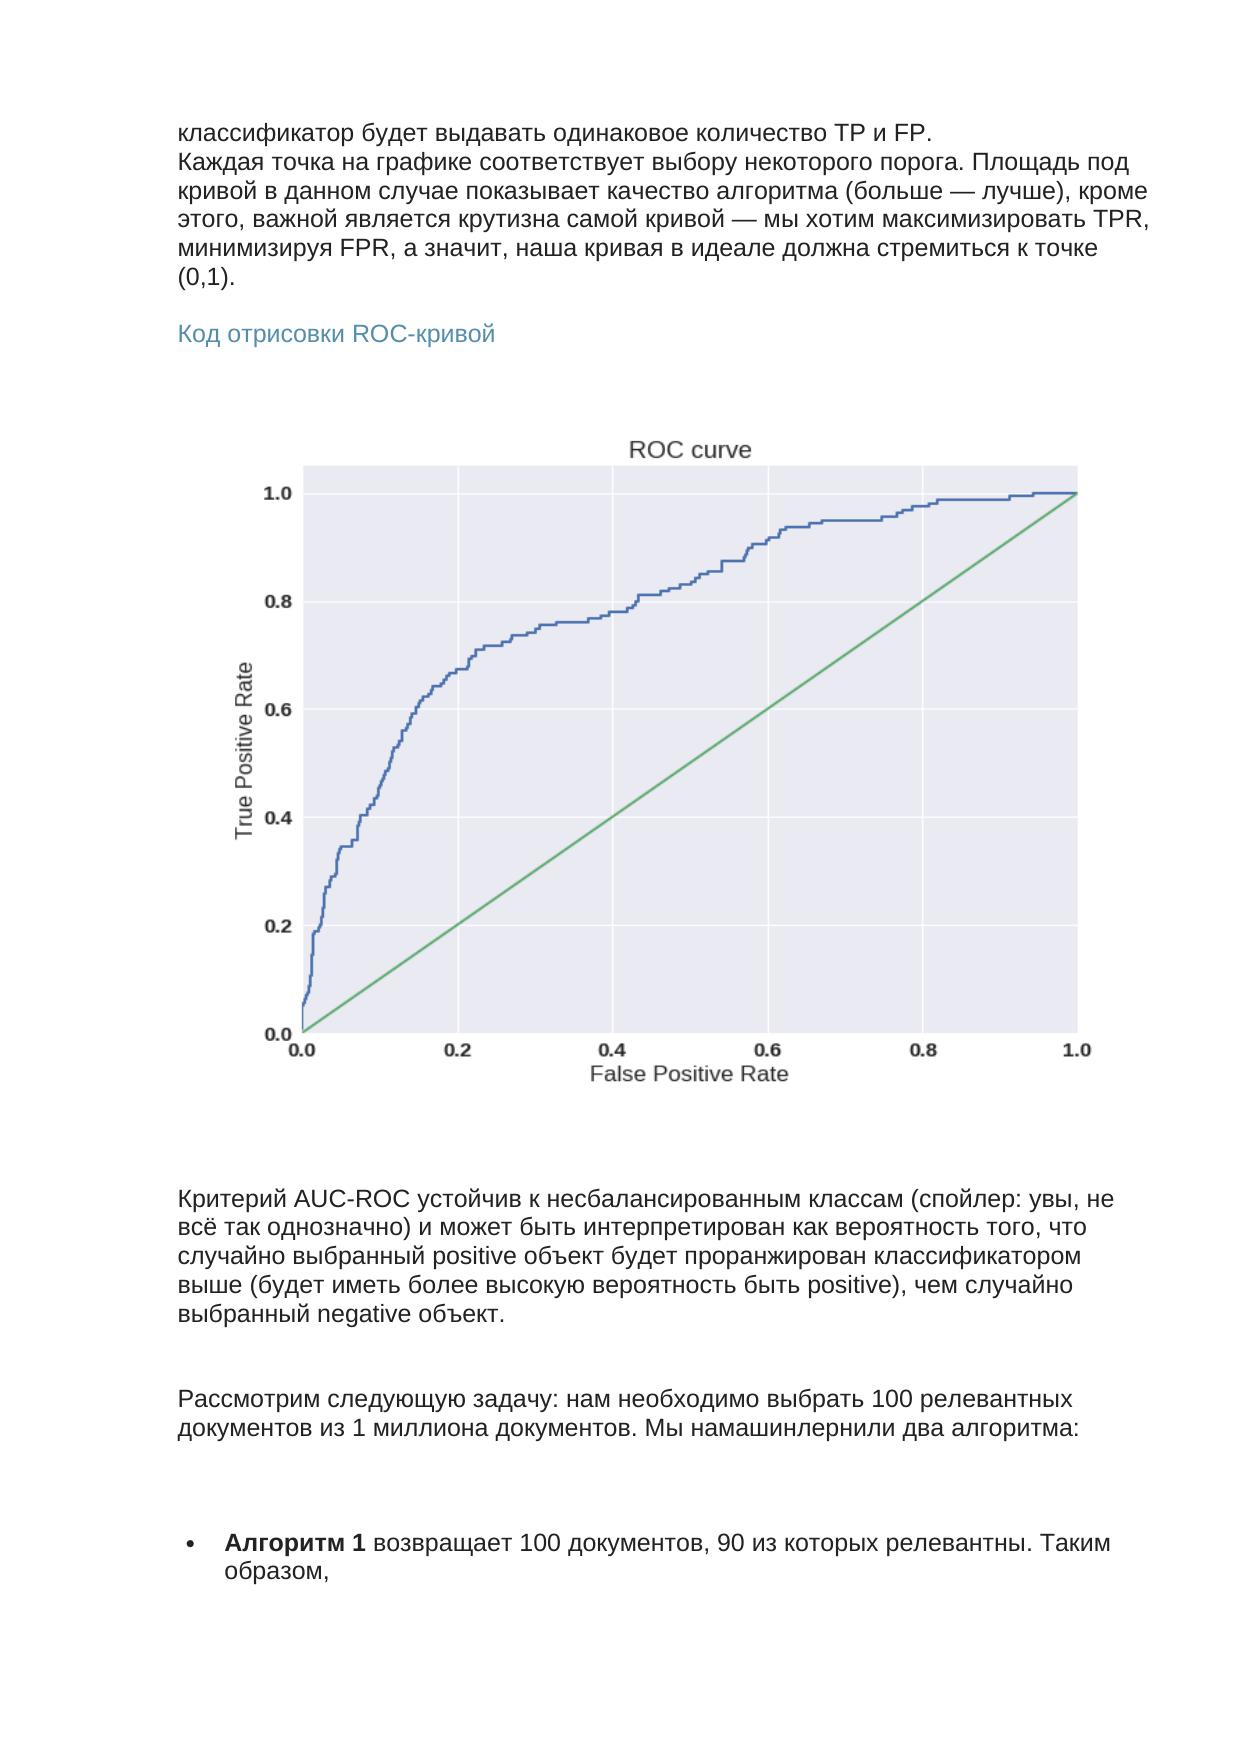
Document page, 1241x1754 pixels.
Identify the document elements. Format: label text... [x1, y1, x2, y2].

text Рассмотрим следующую задачу: нам необходимо выбрать 100 релевантных документов из 1 миллиона документов. Мы намашинлернили два алгоритма: [177, 1384, 1152, 1442]
text Критерий AUC-ROC устойчив к несбалансированным классам (спойлер: увы, не всё так однозначно) и может быть интерпретирован как вероятность того, что случайно выбранный positive объект будет проранжирован классификатором выше (будет иметь более высокую вероятность быть positive), чем случайно выбранный negative объект. [177, 1184, 1152, 1327]
picture [177, 376, 1178, 1127]
list Алгоритм 1 возвращает 100 документов, 90 из которых релевантны. Таким образом, [187, 1528, 1152, 1585]
text Код отрисовки ROC-кривой [177, 319, 1152, 348]
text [177, 118, 1152, 291]
